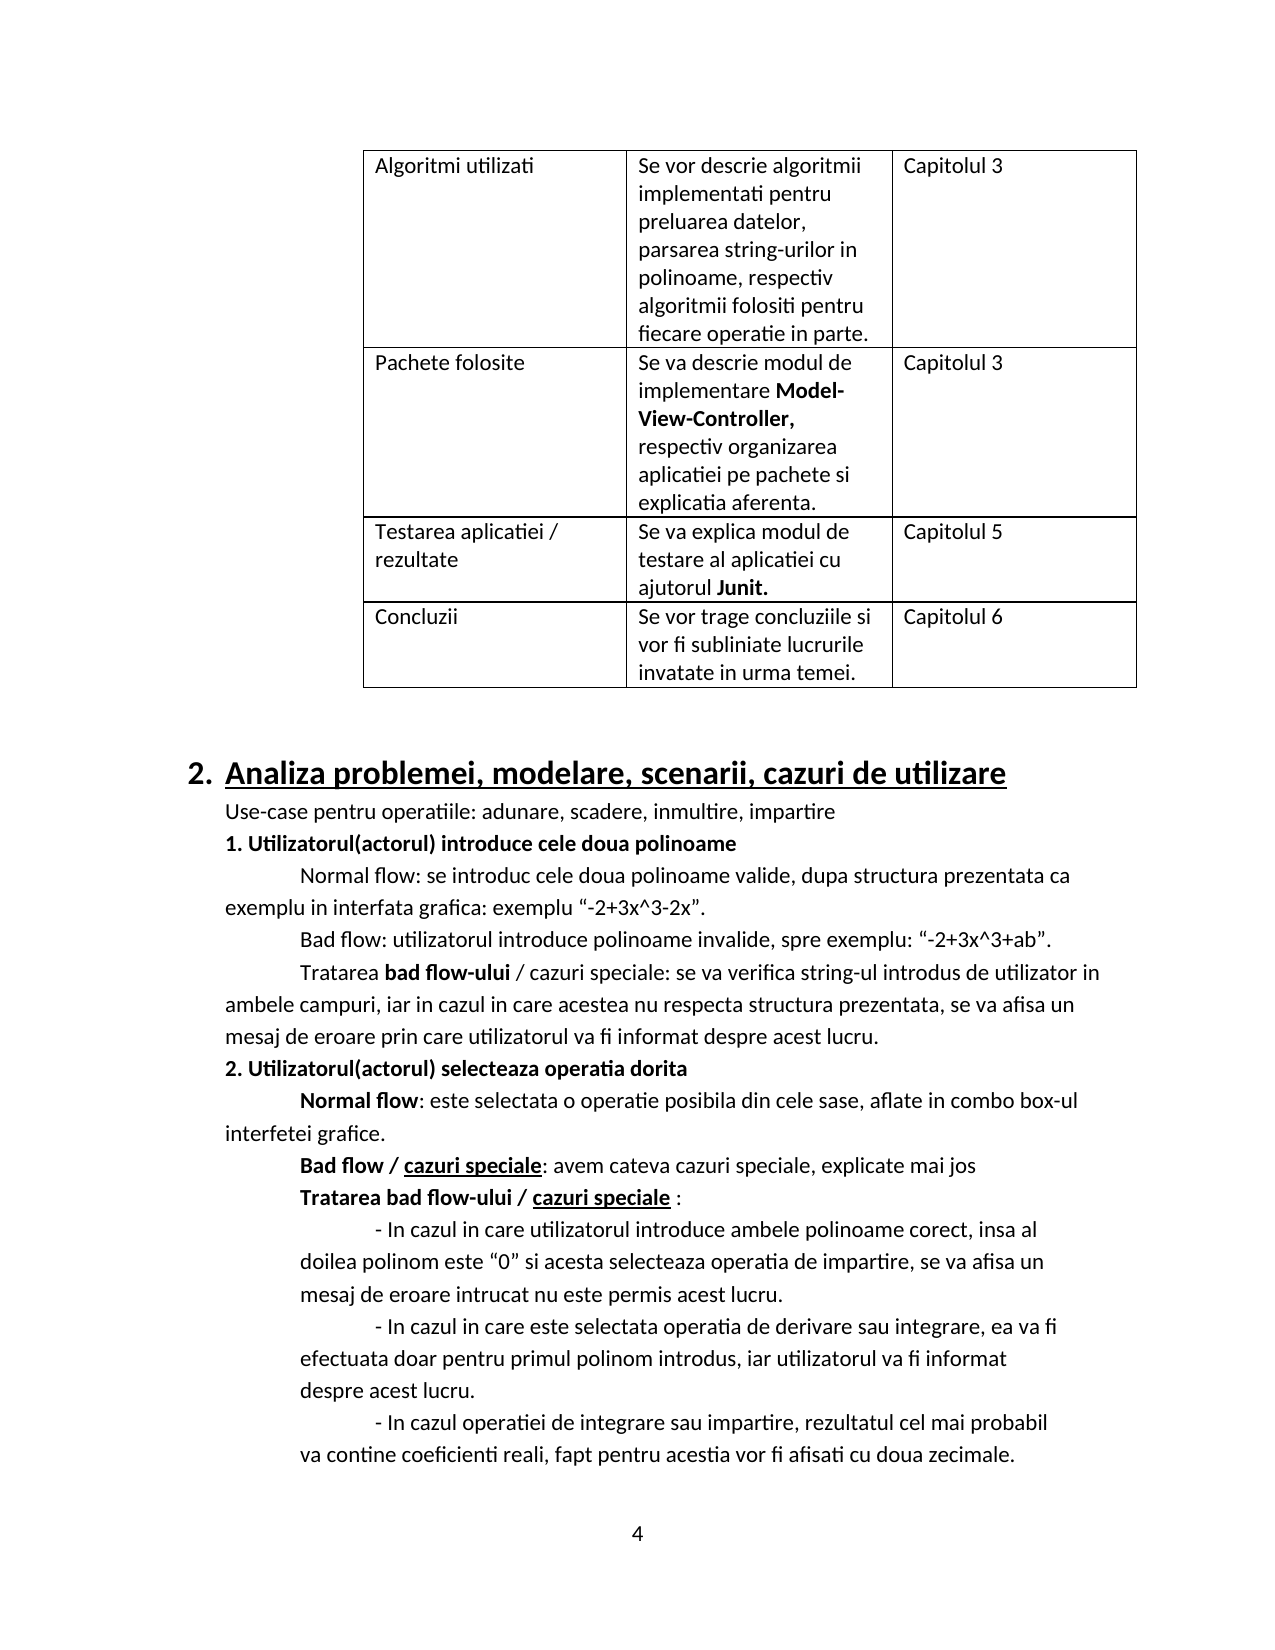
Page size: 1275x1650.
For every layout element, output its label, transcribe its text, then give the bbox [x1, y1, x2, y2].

table_cell Capitolul 6 [893, 603, 1136, 687]
table_cell Se va descrie modul de implementare Model-View-Controller, respectiv organizarea aplicatiei pe pachete si explicatia aferenta. [627, 348, 892, 516]
table_cell Capitolul 5 [893, 518, 1136, 601]
table_cell Se vor trage concluziile si vor fi subliniate lucrurile invatate in urma temei. [627, 603, 892, 687]
table_cell Se va explica modul de testare al aplicatiei cu ajutorul Junit. [627, 518, 892, 601]
table_cell Se vor descrie algoritmii implementati pentru preluarea datelor, parsarea string-urilor in polinoame, respectiv algoritmii folositi pentru fiecare operatie in parte. [627, 151, 892, 347]
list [187, 752, 1125, 1469]
table_cell Testarea aplicatiei / rezultate [364, 518, 626, 601]
table_cell Capitolul 3 [893, 151, 1136, 347]
table_cell Pachete folosite [364, 348, 626, 516]
table_cell Algoritmi utilizati [364, 151, 626, 347]
table_cell Capitolul 3 [893, 348, 1136, 516]
table_cell Concluzii [364, 603, 626, 687]
